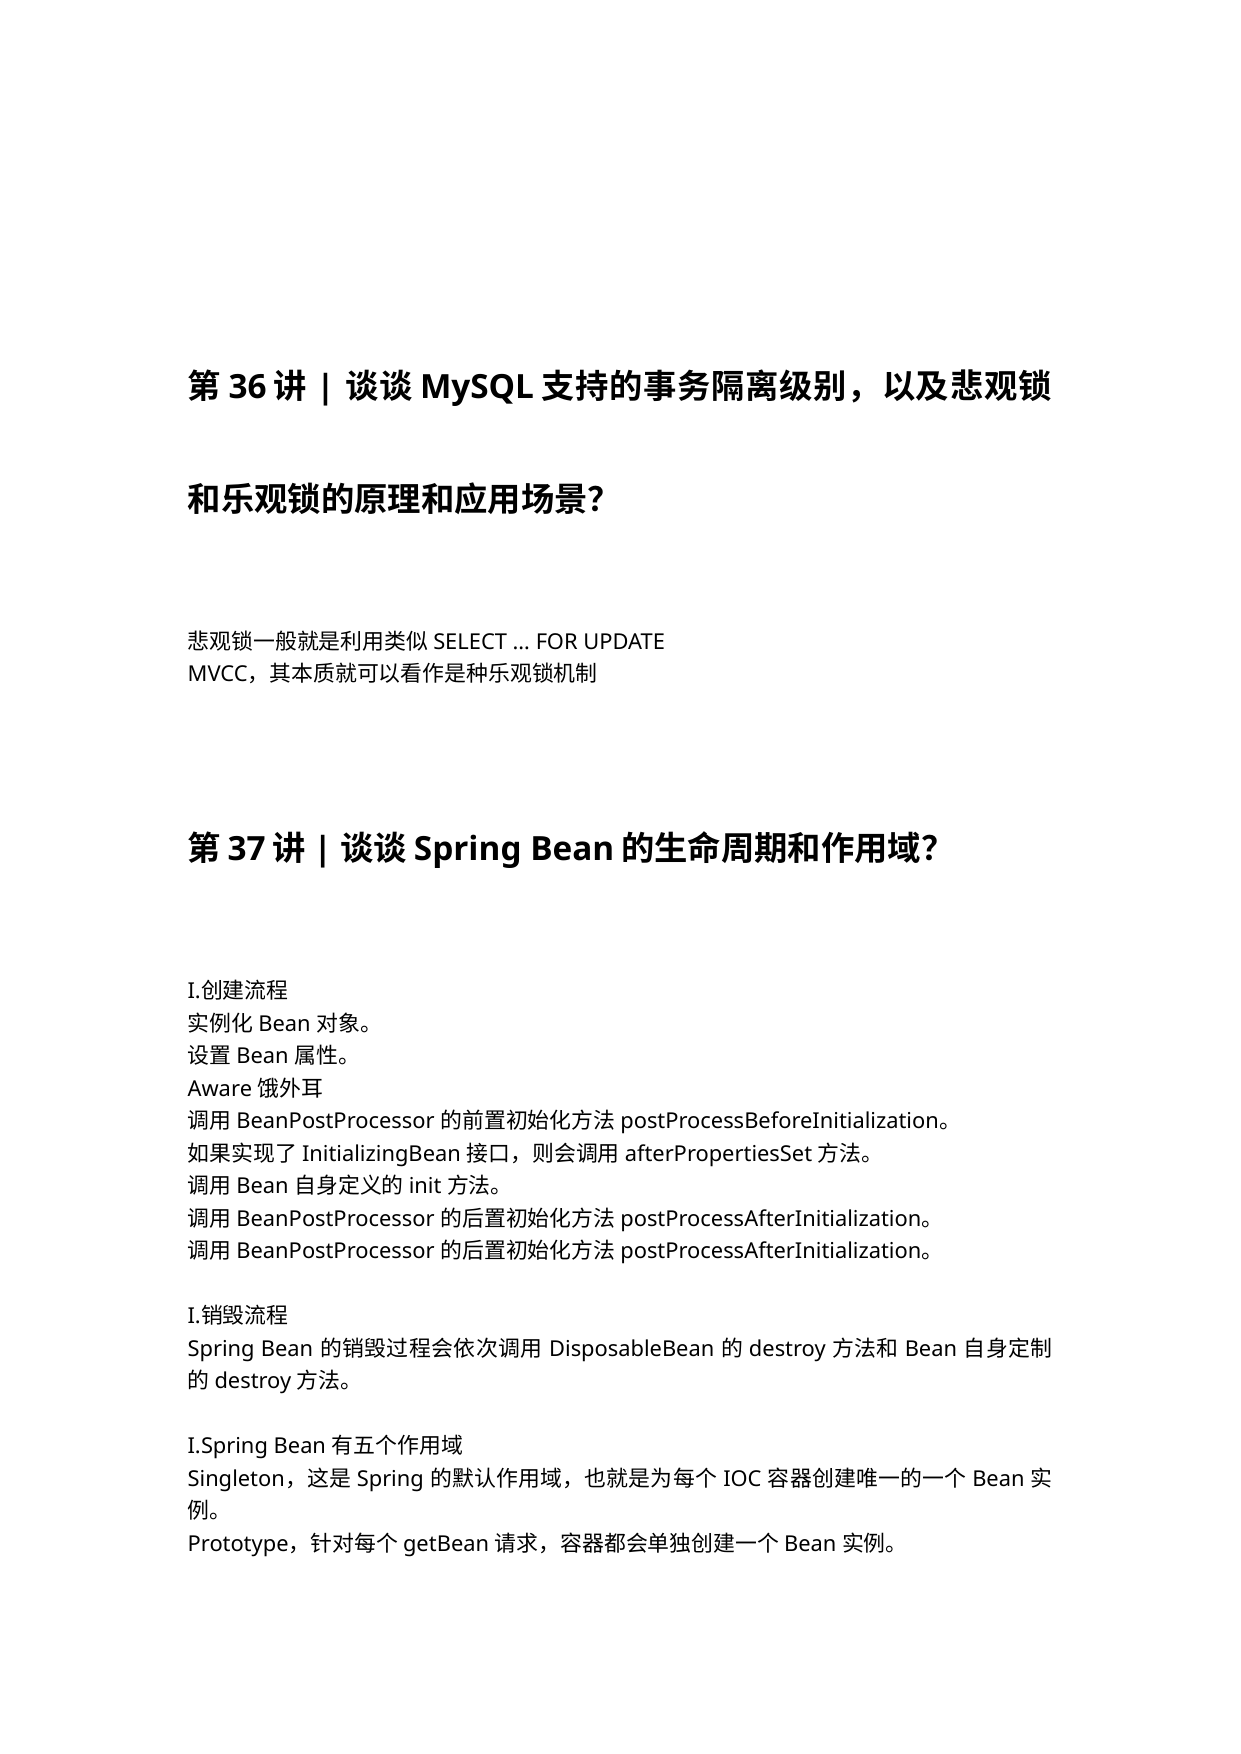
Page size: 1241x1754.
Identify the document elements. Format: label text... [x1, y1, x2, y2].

text 调用 BeanPostProcessor 的后置初始化方法 postProcessAfterInitialization。 [187, 1233, 1053, 1266]
text I.Spring Bean 有五个作用域 [187, 1428, 1053, 1461]
text 悲观锁一般就是利用类似 SELECT … FOR UPDATE [187, 624, 1053, 656]
text Aware 饿外耳 [187, 1071, 1053, 1103]
subtitle 第36讲 | 谈谈MySQL支持的事务隔离级别，以及悲观锁和乐观锁的原理和应用场景？ [187, 352, 1053, 529]
text 调用 Bean 自身定义的 init 方法。 [187, 1168, 1053, 1201]
text I.销毁流程 [187, 1298, 1053, 1331]
text I.创建流程 [187, 973, 1053, 1006]
text 调用 BeanPostProcessor 的前置初始化方法 postProcessBeforeInitialization。 [187, 1103, 1053, 1136]
text 设置 Bean 属性。 [187, 1038, 1053, 1071]
text MVCC，其本质就可以看作是种乐观锁机制 [187, 656, 1053, 689]
text Singleton，这是 Spring 的默认作用域，也就是为每个 IOC 容器创建唯一的一个 Bean 实例。 [187, 1461, 1053, 1526]
text 调用 BeanPostProcessor 的后置初始化方法 postProcessAfterInitialization。 [187, 1201, 1053, 1233]
text Spring Bean 的销毁过程会依次调用 DisposableBean 的 destroy 方法和 Bean 自身定制的 destroy 方法。 [187, 1331, 1053, 1396]
subtitle 第37讲 | 谈谈Spring Bean的生命周期和作用域？ [187, 813, 1053, 878]
text Prototype，针对每个 getBean 请求，容器都会单独创建一个 Bean 实例。 [187, 1526, 1053, 1558]
text 实例化 Bean 对象。 [187, 1006, 1053, 1038]
text 如果实现了 InitializingBean 接口，则会调用 afterPropertiesSet 方法。 [187, 1136, 1053, 1168]
